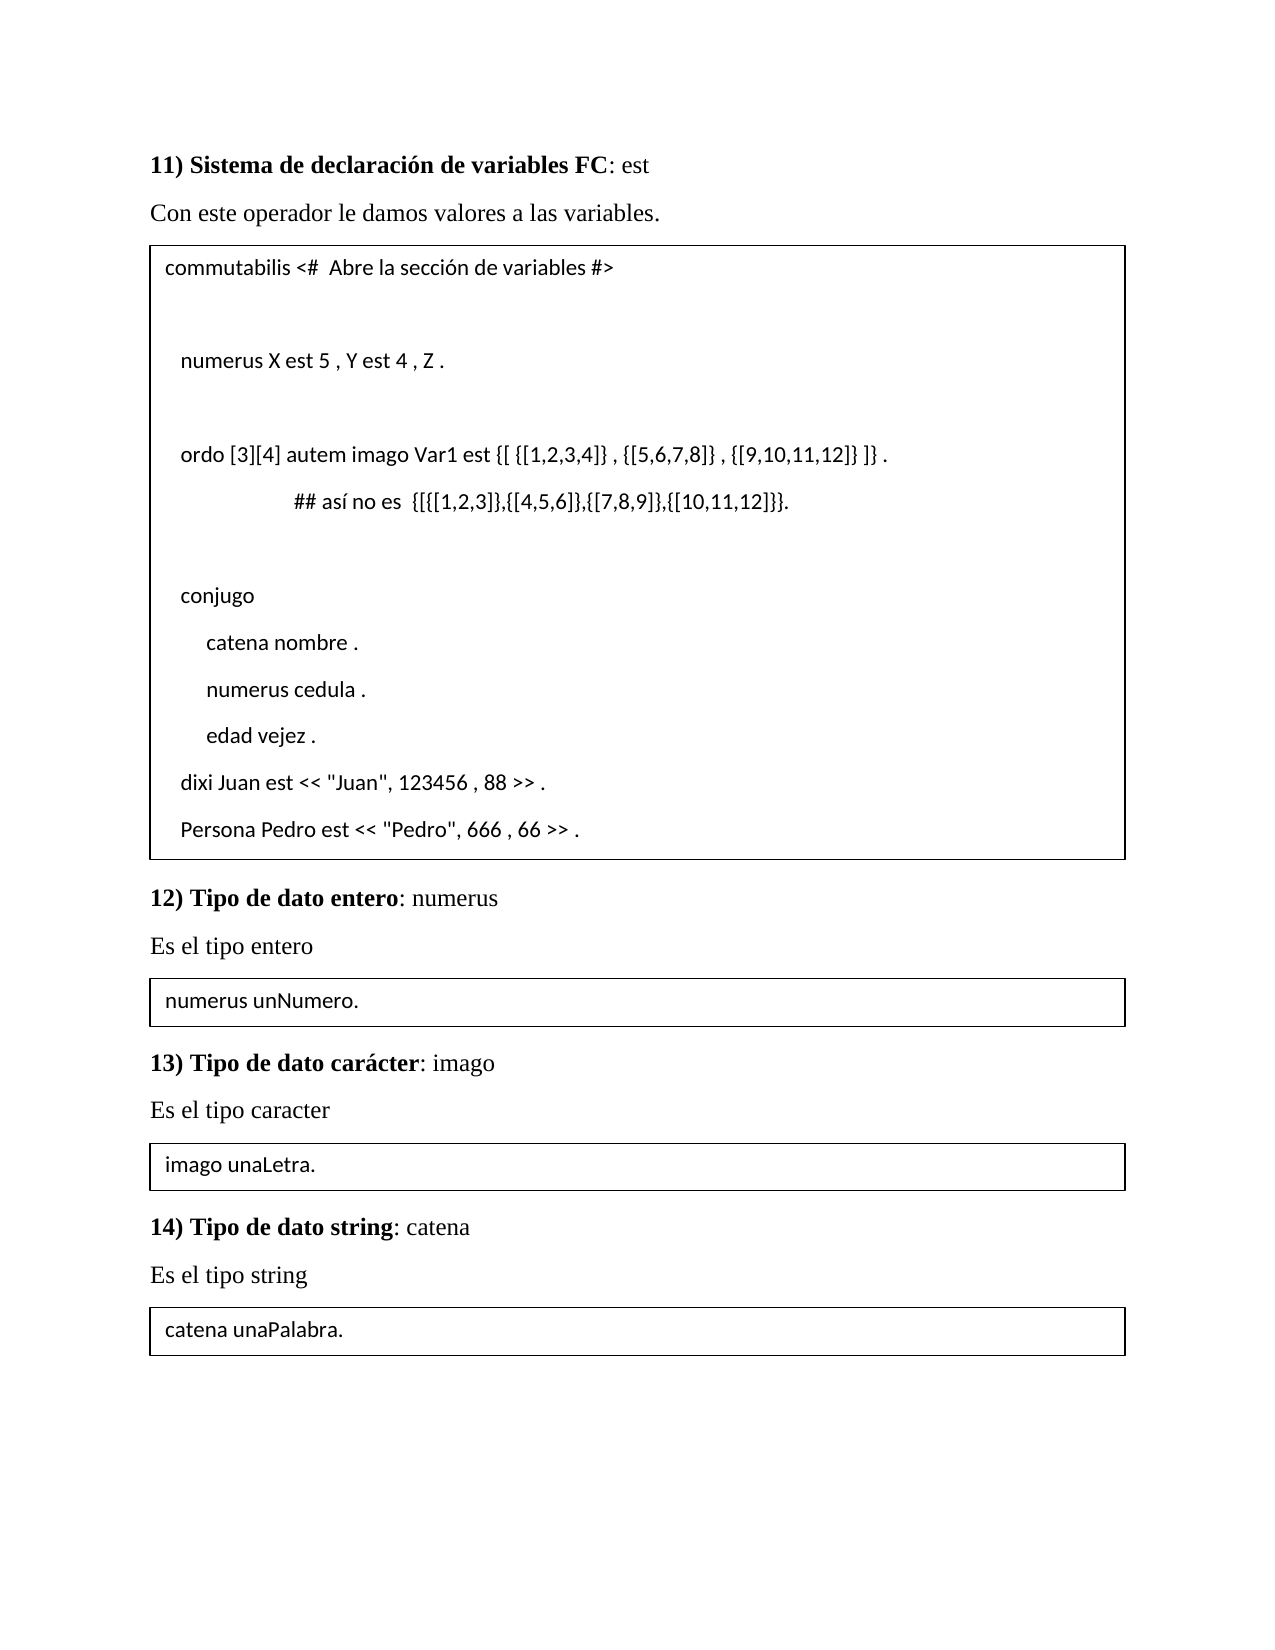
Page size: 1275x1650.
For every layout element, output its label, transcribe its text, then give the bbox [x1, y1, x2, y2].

text 12) Tipo de dato entero: numerus [150, 883, 1125, 912]
text Es el tipo entero [150, 931, 1125, 959]
text 14) Tipo de dato string: catena [150, 1212, 1125, 1241]
text Con este operador le damos valores a las variables. [150, 198, 1125, 226]
text 13) Tipo de dato carácter: imago [150, 1048, 1125, 1076]
text Es el tipo caracter [150, 1095, 1125, 1124]
text 11) Sistema de declaración de variables FC: est [150, 150, 1125, 179]
text Es el tipo string [150, 1260, 1125, 1288]
